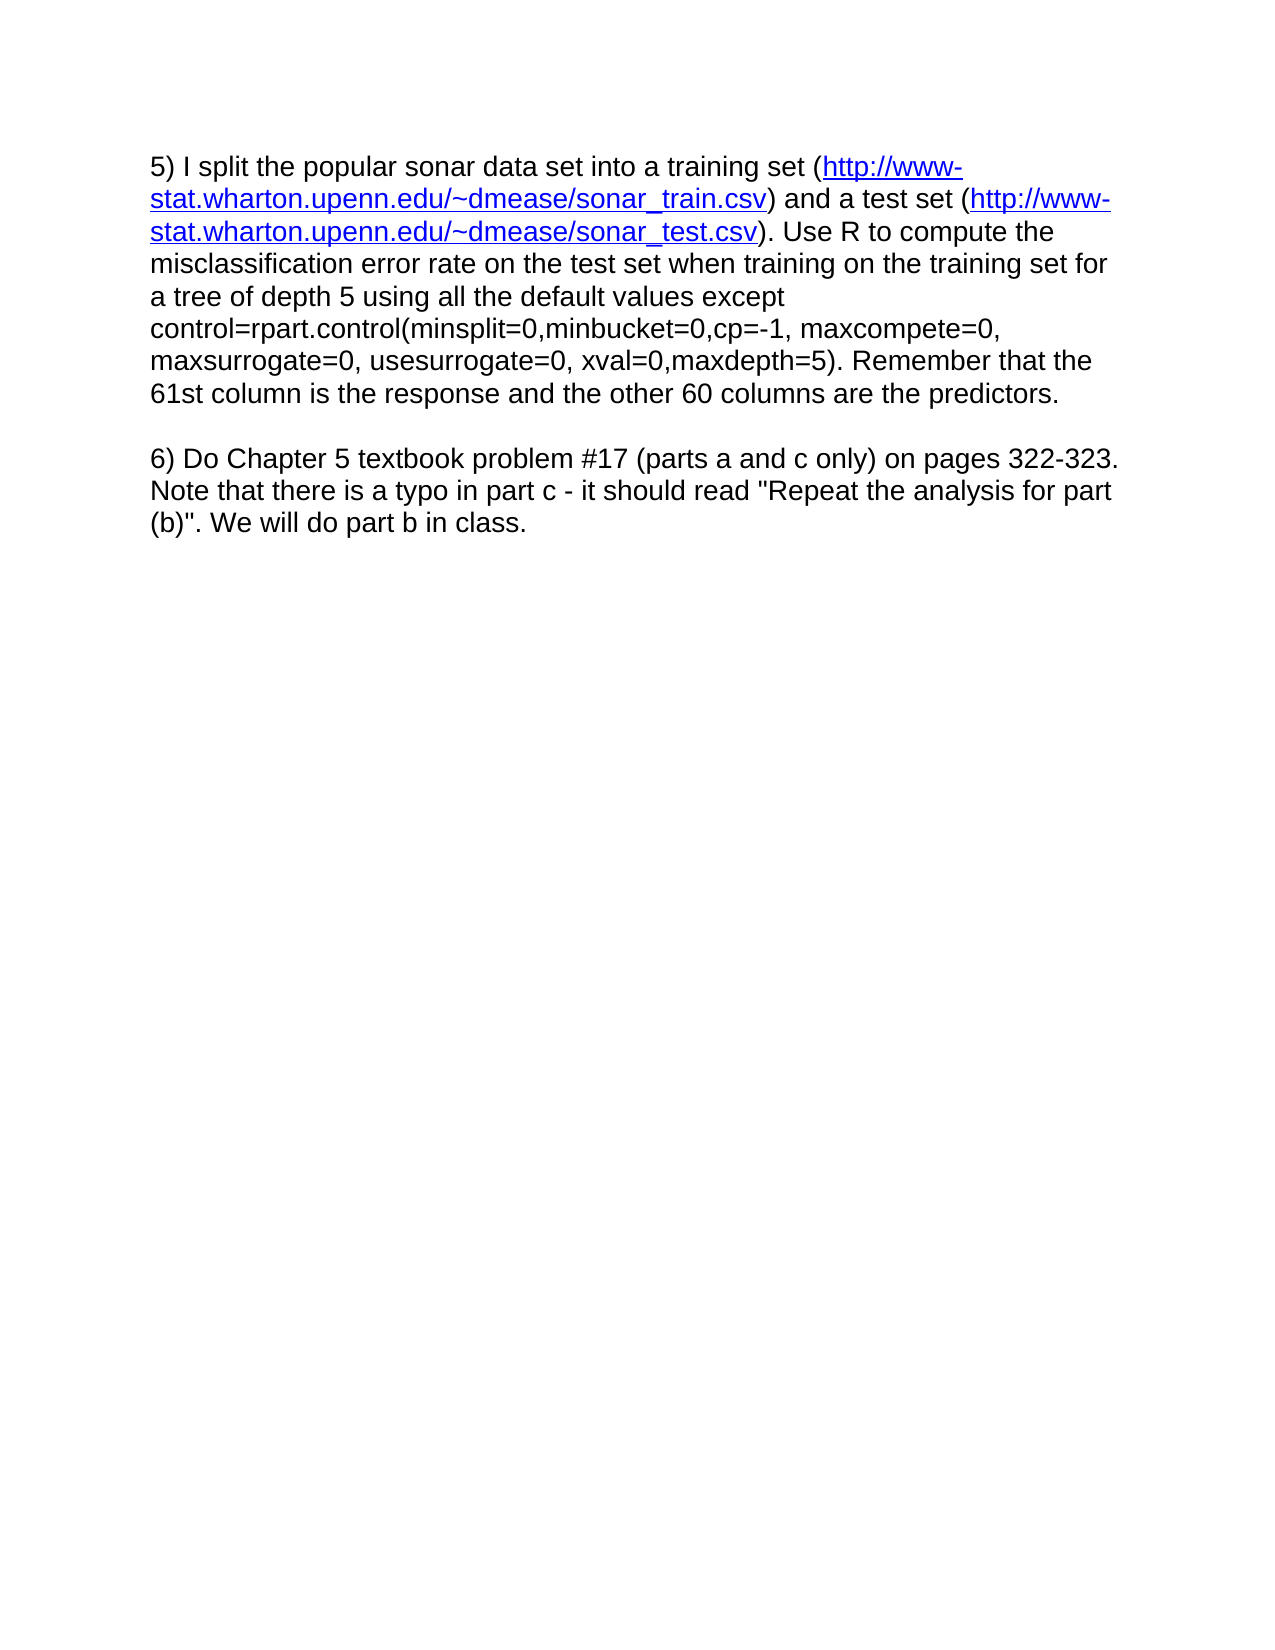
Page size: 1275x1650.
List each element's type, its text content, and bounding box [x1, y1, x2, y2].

text 5) I split the popular sonar data set into a training set (http://www-stat.wharton.upenn.edu/~dmease/sonar_train.csv) and a test set (http://www-stat.wharton.upenn.edu/~dmease/sonar_test.csv). Use R to compute the misclassification error rate on the test set when training on the training set for a tree of depth 5 using all the default values except control=rpart.control(minsplit=0,minbucket=0,cp=-1, maxcompete=0, maxsurrogate=0, usesurrogate=0, xval=0,maxdepth=5). Remember that the 61st column is the response and the other 60 columns are the predictors. 6) Do Chapter 5 textbook problem #17 (parts a and c only) on pages 322-323. Note that there is a typo in part c - it should read "Repeat the analysis for part (b)". We will do part b in class. [150, 150, 1125, 539]
